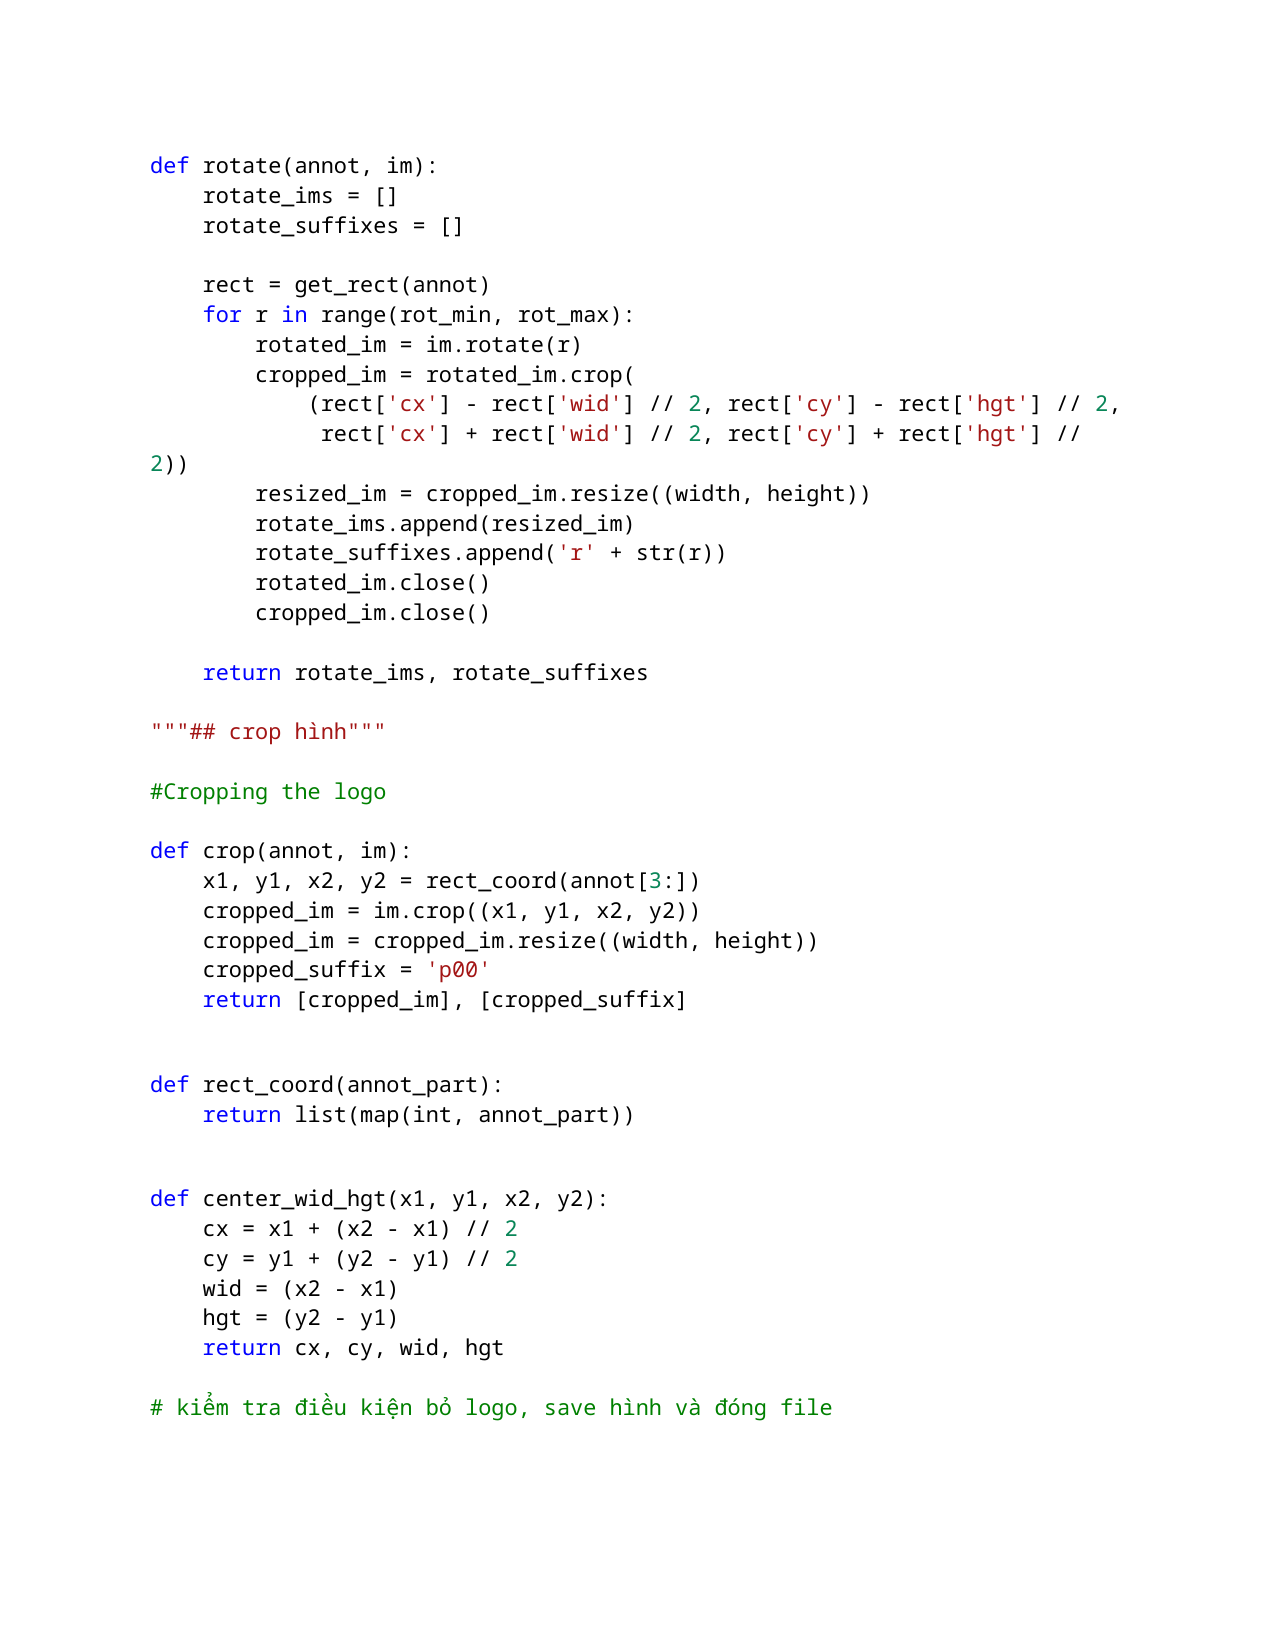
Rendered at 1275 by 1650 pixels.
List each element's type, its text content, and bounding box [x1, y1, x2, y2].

text def crop(annot, im): [150, 835, 1125, 865]
text cropped_im.close() [150, 597, 1125, 627]
text cropped_im = rotated_im.crop( [150, 358, 1125, 388]
text wid = (x2 - x1) [150, 1272, 1125, 1302]
text cx = x1 + (x2 - x1) // 2 [150, 1213, 1125, 1243]
text cropped_im = im.crop((x1, y1, x2, y2)) [150, 895, 1125, 924]
text rotate_suffixes = [] [150, 209, 1125, 239]
text rect['cx'] + rect['wid'] // 2, rect['cy'] + rect['hgt'] // 2)) [150, 418, 1125, 478]
text rotated_im.close() [150, 567, 1125, 597]
text rotate_suffixes.append('r' + str(r)) [150, 537, 1125, 567]
text (rect['cx'] - rect['wid'] // 2, rect['cy'] - rect['hgt'] // 2, [150, 388, 1125, 418]
text rect = get_rect(annot) [150, 269, 1125, 299]
text rotated_im = im.rotate(r) [150, 329, 1125, 358]
text def center_wid_hgt(x1, y1, x2, y2): [150, 1183, 1125, 1213]
text # kiểm tra điều kiện bỏ logo, save hình và đóng file [150, 1392, 1125, 1421]
text def rect_coord(annot_part): [150, 1069, 1125, 1098]
text return [cropped_im], [cropped_suffix] [150, 984, 1125, 1014]
text hgt = (y2 - y1) [150, 1302, 1125, 1332]
text cropped_suffix = 'p00' [150, 954, 1125, 984]
text for r in range(rot_min, rot_max): [150, 299, 1125, 329]
text resized_im = cropped_im.resize((width, height)) [150, 478, 1125, 507]
text return list(map(int, annot_part)) [150, 1098, 1125, 1128]
text def rotate(annot, im): [150, 150, 1125, 180]
text return rotate_ims, rotate_suffixes [150, 656, 1125, 686]
text """## crop hình""" [150, 716, 1125, 746]
text rotate_ims = [] [150, 180, 1125, 209]
text #Cropping the logo [150, 776, 1125, 805]
text rotate_ims.append(resized_im) [150, 507, 1125, 537]
text cropped_im = cropped_im.resize((width, height)) [150, 924, 1125, 954]
text x1, y1, x2, y2 = rect_coord(annot[3:]) [150, 865, 1125, 895]
text return cx, cy, wid, hgt [150, 1332, 1125, 1362]
text cy = y1 + (y2 - y1) // 2 [150, 1243, 1125, 1272]
